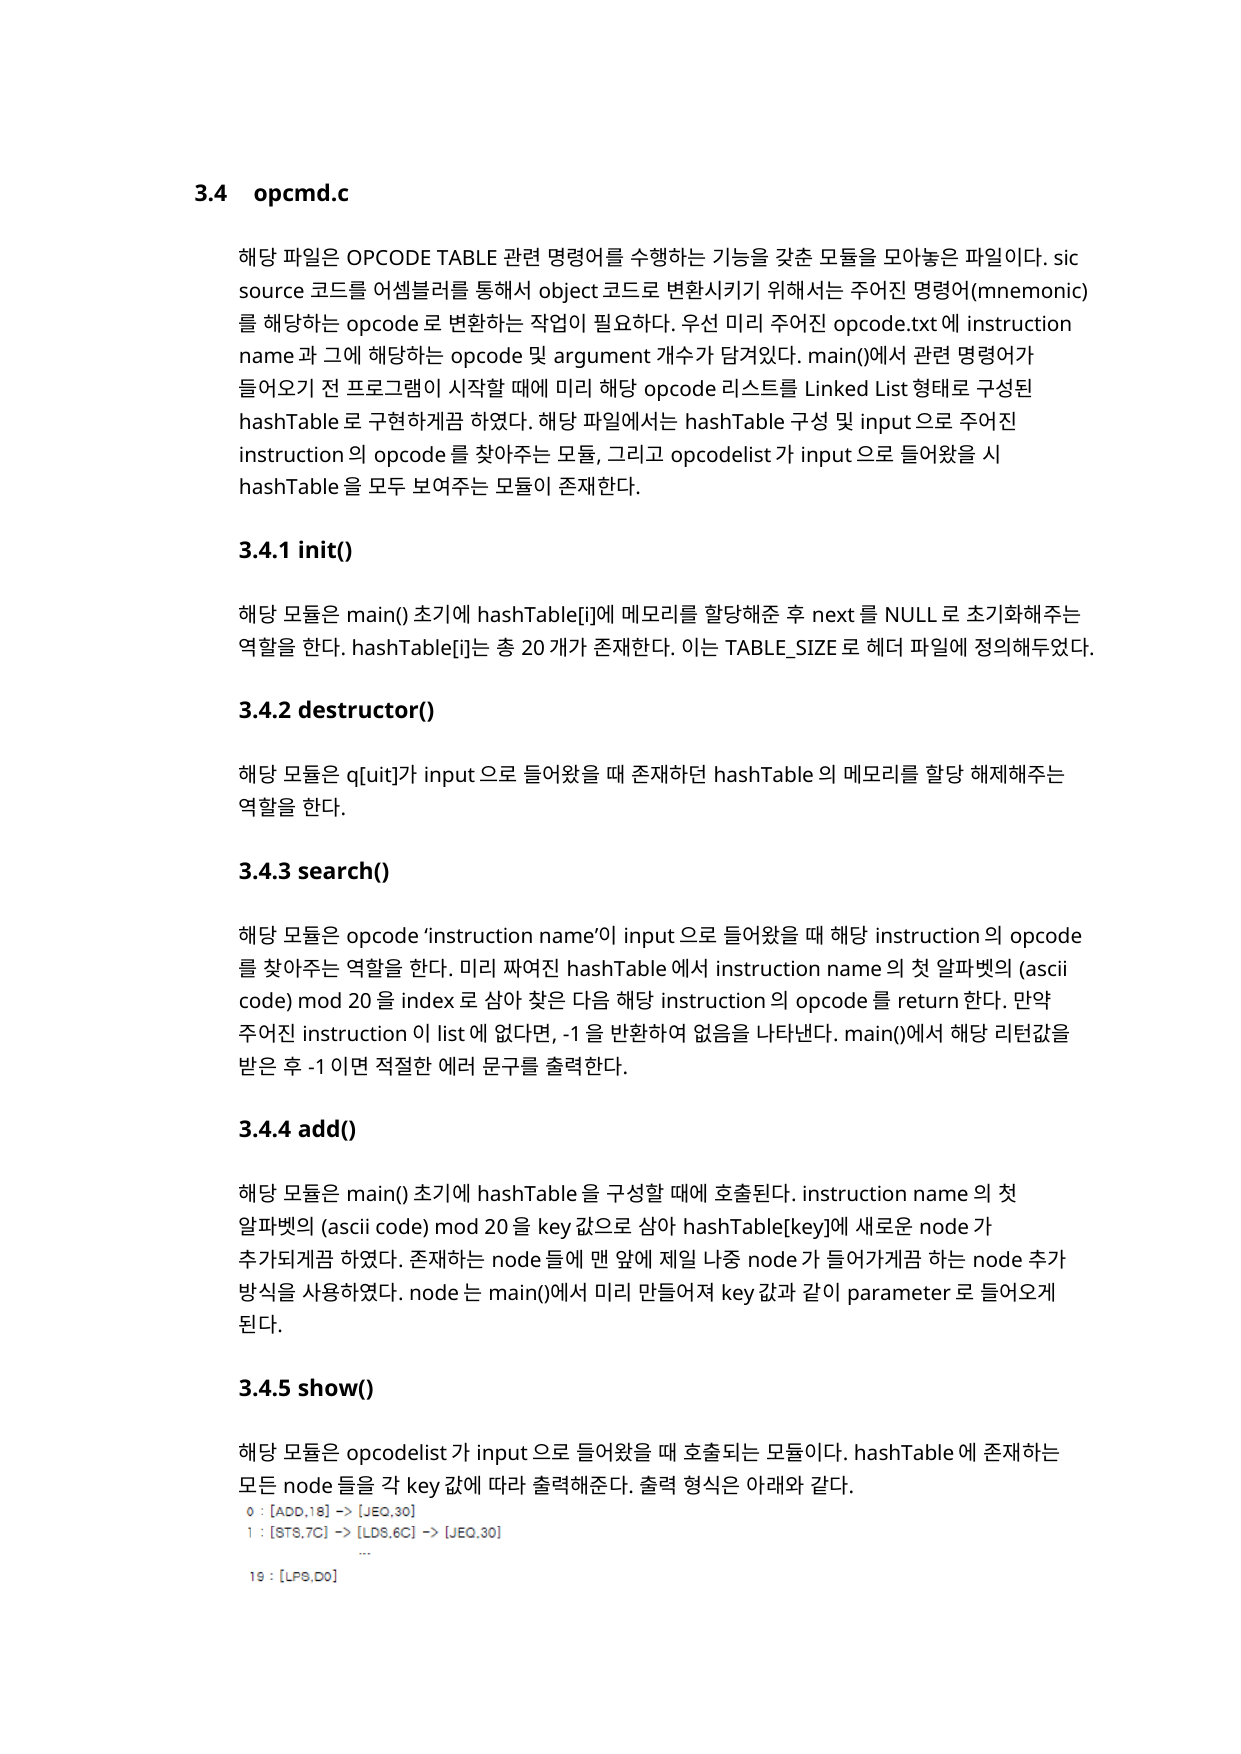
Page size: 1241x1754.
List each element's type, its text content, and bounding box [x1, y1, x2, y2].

text 해당 파일은 OPCODE TABLE 관련 명령어를 수행하는 기능을 갖춘 모듈을 모아놓은 파일이다. sic source 코드를 어셈블러를 통해서 object코드로 변환시키기 위해서는 주어진 명령어(mnemonic)를 해당하는 opcode로 변환하는 작업이 필요하다. 우선 미리 주어진 opcode.txt에 instruction name과 그에 해당하는 opcode 및 argument 개수가 담겨있다. main()에서 관련 명령어가 들어오기 전 프로그램이 시작할 때에 미리 해당 opcode 리스트를 Linked List형태로 구성된 hashTable로 구현하게끔 하였다. 해당 파일에서는 hashTable 구성 및 input으로 주어진 instruction의 opcode를 찾아주는 모듈, 그리고 opcodelist가 input으로 들어왔을 시 hashTable을 모두 보여주는 모듈이 존재한다. [239, 242, 1090, 501]
text 해당 모듈은 q[uit]가 input으로 들어왔을 때 존재하던 hashTable의 메모리를 할당 해제해주는 역할을 한다. [239, 759, 1090, 822]
text 해당 모듈은 main() 초기에 hashTable을 구성할 때에 호출된다. instruction name의 첫 알파벳의 (ascii code) mod 20을 key값으로 삼아 hashTable[key]에 새로운 node가 추가되게끔 하였다. 존재하는 node들에 맨 앞에 제일 나중 node가 들어가게끔 하는 node 추가 방식을 사용하였다. node는 main()에서 미리 만들어져 key값과 같이 parameter로 들어오게 된다. [239, 1178, 1090, 1339]
list destructor() [239, 694, 1090, 726]
text 해당 모듈은 opcodelist가 input으로 들어왔을 때 호출되는 모듈이다. hashTable에 존재하는 모든 node들을 각 key값에 따라 출력해준다. 출력 형식은 아래와 같다. [239, 1436, 1090, 1499]
list add() [239, 1113, 1090, 1144]
picture [238, 1501, 510, 1589]
list init() [239, 534, 1090, 565]
list search() [239, 855, 1090, 886]
text 해당 모듈은 opcode ‘instruction name’이 input으로 들어왔을 때 해당 instruction의 opcode를 찾아주는 역할을 한다. 미리 짜여진 hashTable에서 instruction name의 첫 알파벳의 (ascii code) mod 20을 index로 삼아 찾은 다음 해당 instruction의 opcode를 return한다. 만약 주어진 instruction이 list에 없다면, -1을 반환하여 없음을 나타낸다. main()에서 해당 리턴값을 받은 후 -1이면 적절한 에러 문구를 출력한다. [239, 919, 1090, 1080]
text 해당 모듈은 main() 초기에 hashTable[i]에 메모리를 할당해준 후 next를 NULL로 초기화해주는 역할을 한다. hashTable[i]는 총 20개가 존재한다. 이는 TABLE_SIZE로 헤더 파일에 정의해두었다. [239, 598, 1090, 661]
list opcmd.c [194, 177, 1090, 208]
list show() [239, 1372, 1090, 1403]
